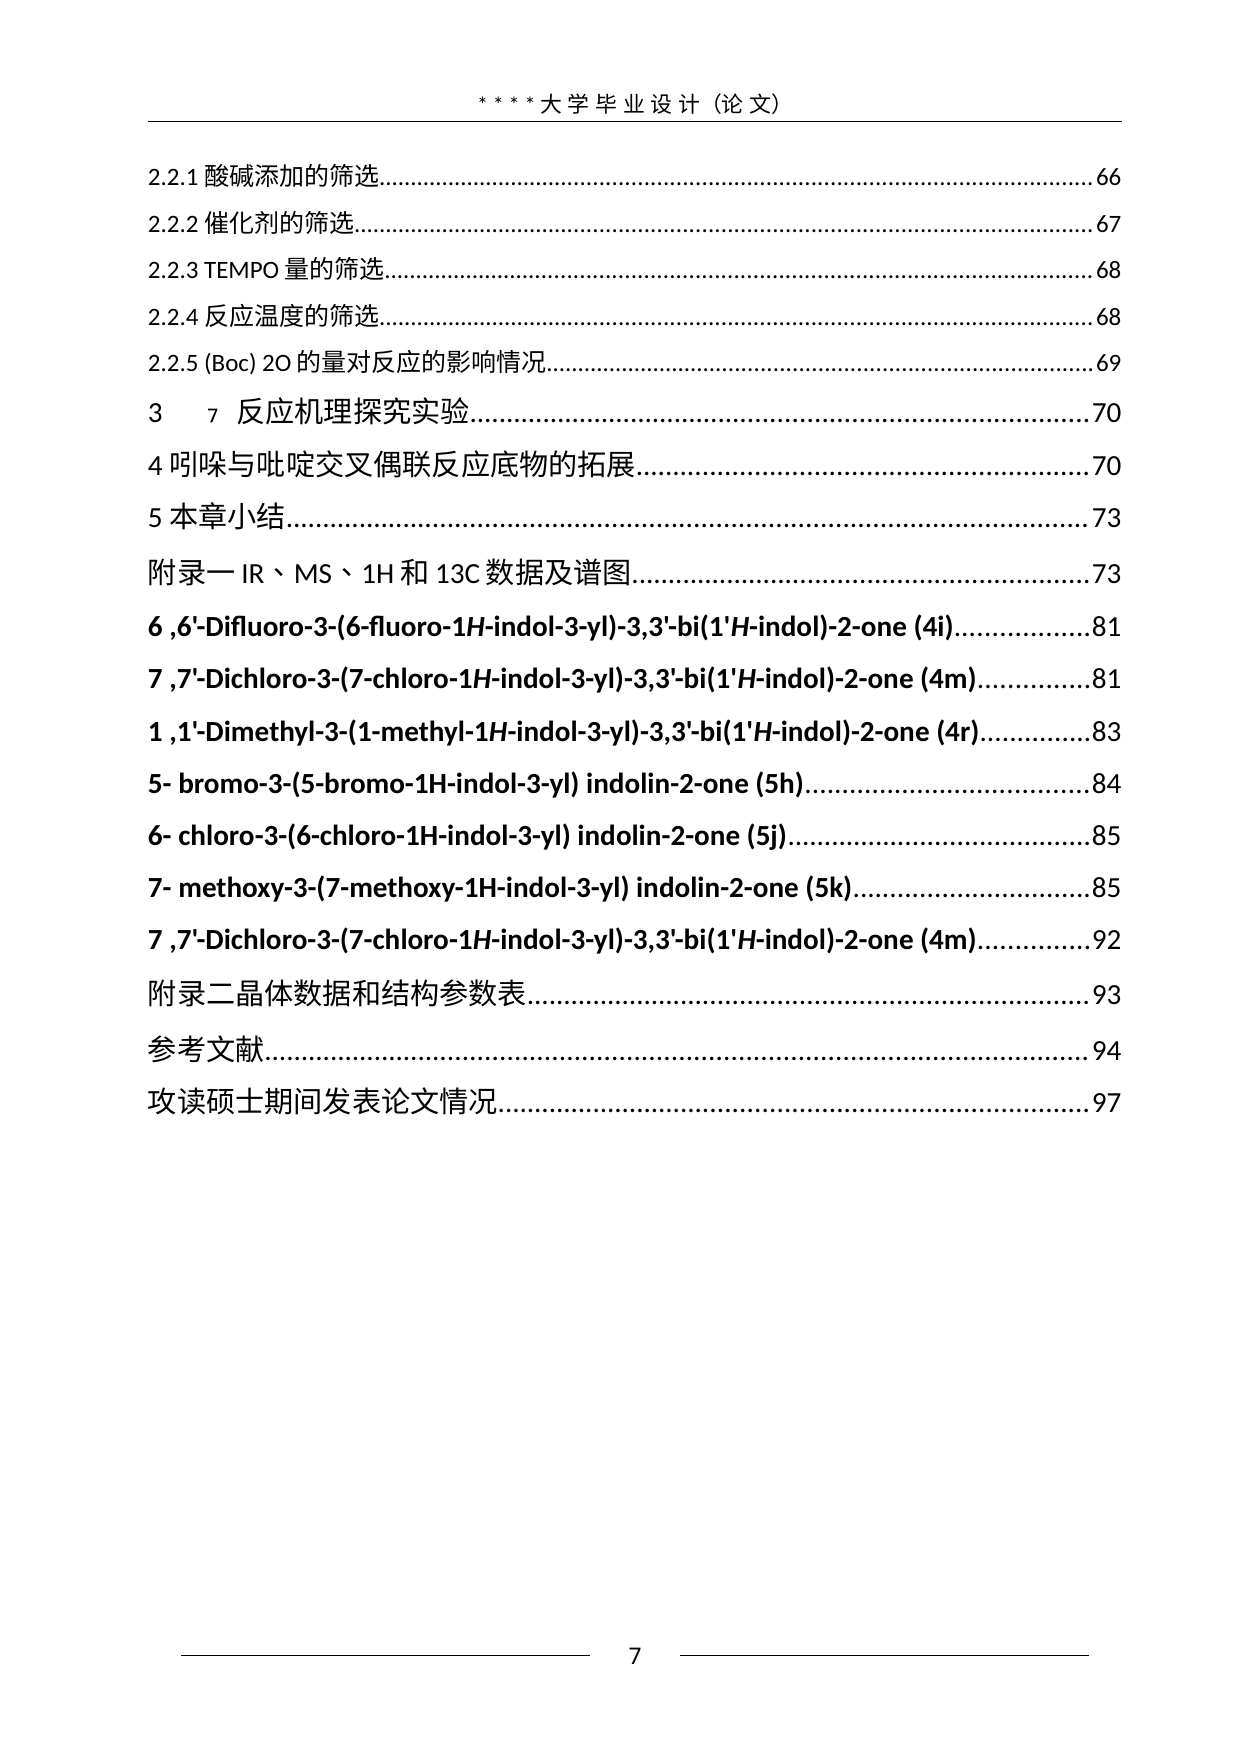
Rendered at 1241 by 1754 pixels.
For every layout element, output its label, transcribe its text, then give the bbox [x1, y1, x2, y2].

text 2.2.5 (Boc) 2O的量对反应的影响情况 69 [148, 345, 1122, 379]
text 2.2.1 酸碱添加的筛选 66 [148, 159, 1122, 193]
text 6 ,6'-Difluoro-3-(6-fluoro-1H-indol-3-yl)-3,3'-bi(1'H-indol)-2-one (4i) 81 [148, 604, 1122, 644]
text 2.2.2 催化剂的筛选 67 [148, 205, 1122, 239]
text 附录一IR、MS、1H和13C数据及谱图 73 [148, 548, 1122, 592]
text 3 反应机理探究实验 70 [148, 392, 1122, 431]
text 6- chloro-3-(6-chloro-1H-indol-3-yl) indolin-2-one (5j) 85 [148, 813, 1122, 852]
text 4 吲哚与吡啶交叉偶联反应底物的拓展 70 [148, 444, 1122, 483]
text 2.2.4 反应温度的筛选 68 [148, 298, 1122, 333]
text 参考文献 94 [148, 1025, 1122, 1069]
text 1 ,1'-Dimethyl-3-(1-methyl-1H-indol-3-yl)-3,3'-bi(1'H-indol)-2-one (4r) 83 [148, 709, 1122, 748]
text 5- bromo-3-(5-bromo-1H-indol-3-yl) indolin-2-one (5h) 84 [148, 761, 1122, 800]
text 7 ,7'-Dichloro-3-(7-chloro-1H-indol-3-yl)-3,3'-bi(1'H-indol)-2-one (4m) 92 [148, 917, 1122, 957]
text 7- methoxy-3-(7-methoxy-1H-indol-3-yl) indolin-2-one (5k) 85 [148, 865, 1122, 904]
text 7 ,7'-Dichloro-3-(7-chloro-1H-indol-3-yl)-3,3'-bi(1'H-indol)-2-one (4m) 81 [148, 657, 1122, 696]
text 攻读硕士期间发表论文情况 97 [148, 1082, 1122, 1121]
text 附录二晶体数据和结构参数表 93 [148, 969, 1122, 1013]
text 2.2.3 TEMPO量的筛选 68 [148, 252, 1122, 286]
text 5 本章小结 73 [148, 496, 1122, 536]
